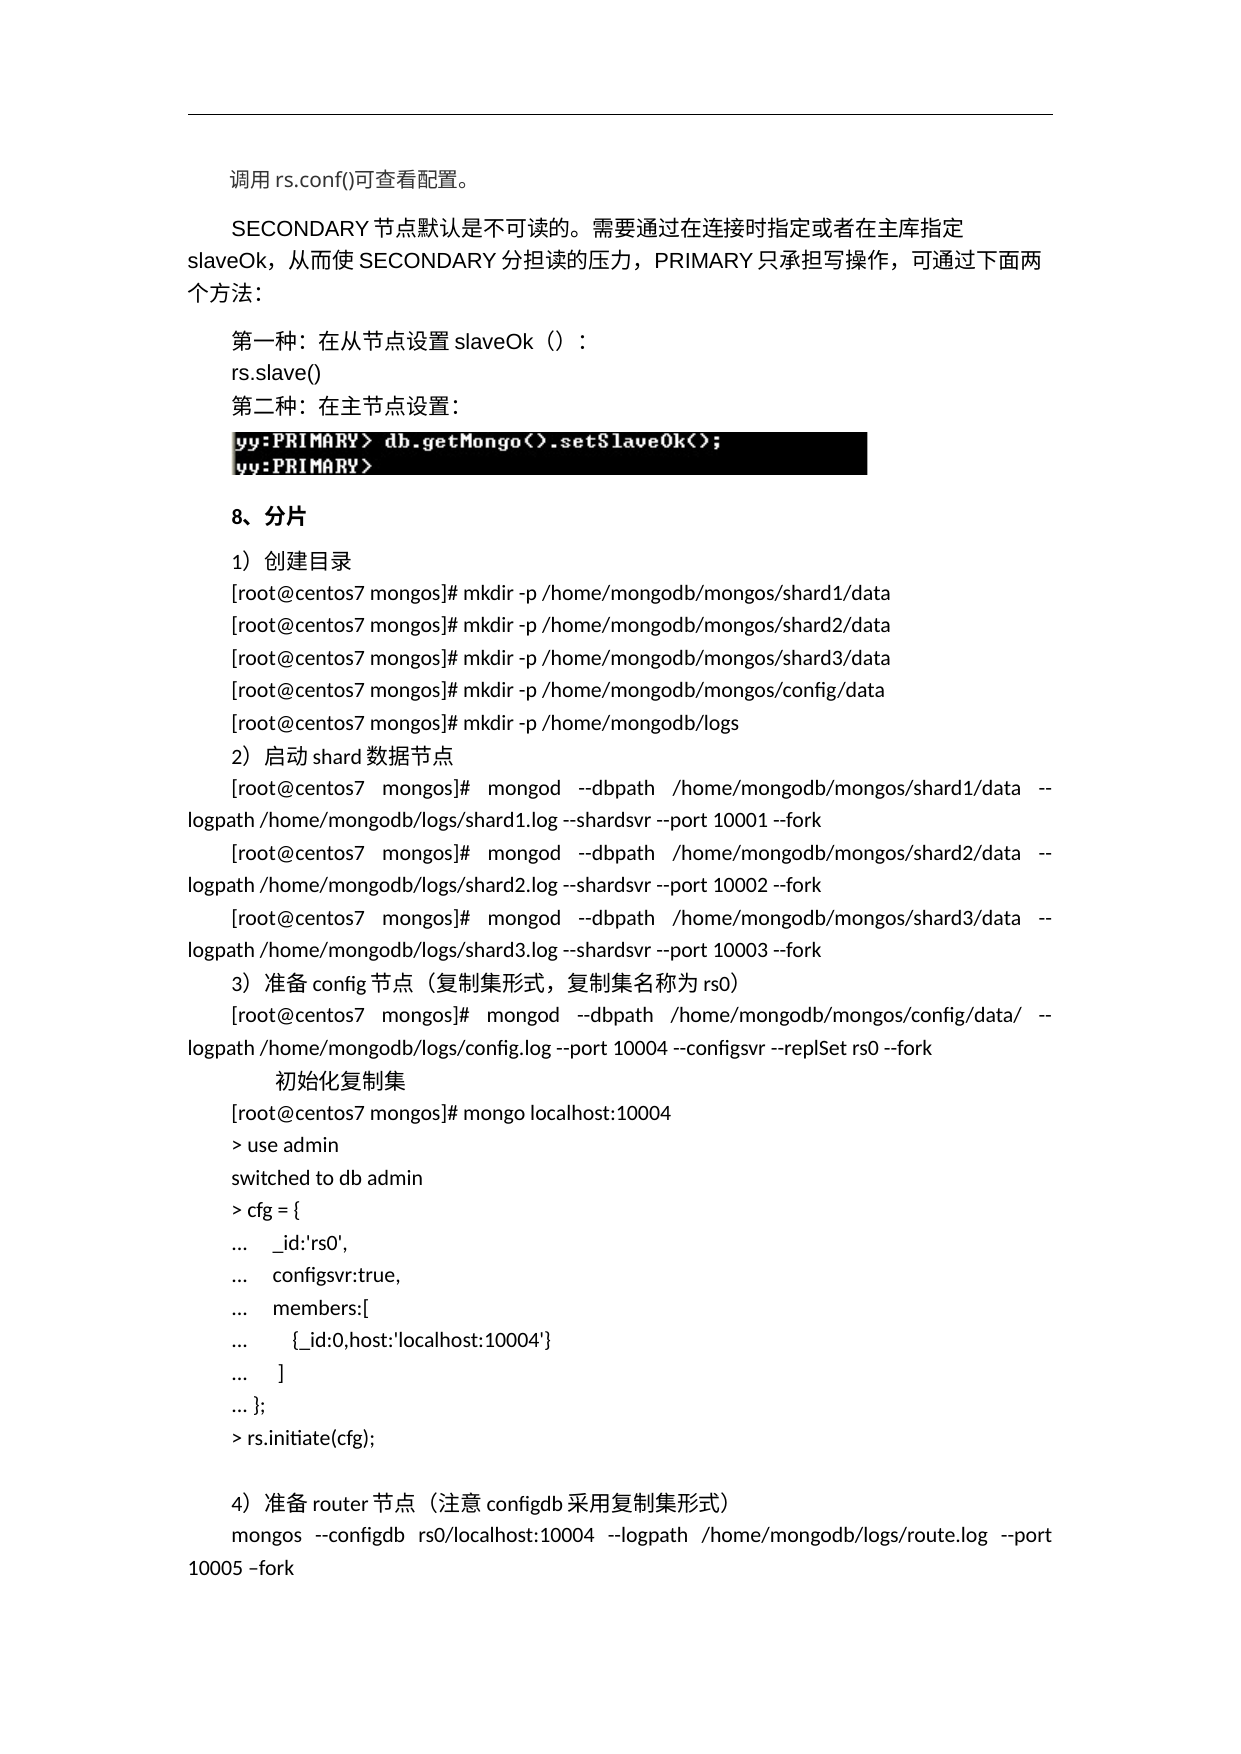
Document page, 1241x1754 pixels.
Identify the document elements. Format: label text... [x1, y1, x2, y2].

text ... {_id:0,host:'localhost:10004'} [187, 1323, 1053, 1356]
text SECONDARY节点默认是不可读的。需要通过在连接时指定或者在主库指定slaveOk，从而使SECONDARY分担读的压力，PRIMARY只承担写操作，可通过下面两个方法： [187, 210, 1053, 308]
text ... configsvr:true, [187, 1258, 1053, 1291]
text [root@centos7 mongos]# mongo localhost:10004 [187, 1096, 1053, 1128]
text [root@centos7 mongos]# mkdir -p /home/mongodb/mongos/config/data [187, 673, 1053, 706]
picture [231, 432, 868, 475]
text [root@centos7 mongos]# mkdir -p /home/mongodb/mongos/shard1/data [187, 576, 1053, 608]
subtitle 8、分片 [187, 498, 1053, 531]
text ... members:[ [187, 1291, 1053, 1323]
text switched to db admin [187, 1161, 1053, 1193]
text > rs.initiate(cfg); [187, 1421, 1053, 1453]
text rs.slave() [187, 356, 1053, 388]
text mongos --configdb rs0/localhost:10004 --logpath /home/mongodb/logs/route.log --port 10005 –fork [187, 1518, 1053, 1583]
text [root@centos7 mongos]# mkdir -p /home/mongodb/mongos/shard2/data [187, 608, 1053, 641]
text [root@centos7 mongos]# mongod --dbpath /home/mongodb/mongos/config/data/ --logpath /home/mongodb/logs/config.log --port 10004 --configsvr --replSet rs0 --fork [187, 998, 1053, 1063]
text [root@centos7 mongos]# mongod --dbpath /home/mongodb/mongos/shard2/data --logpath /home/mongodb/logs/shard2.log --shardsvr --port 10002 --fork [187, 836, 1053, 901]
text [root@centos7 mongos]# mkdir -p /home/mongodb/logs [187, 706, 1053, 738]
text ... _id:'rs0', [187, 1226, 1053, 1258]
text 3）准备config节点（复制集形式，复制集名称为rs0） [187, 966, 1053, 998]
text ... ] [187, 1356, 1053, 1388]
text 2）启动shard数据节点 [187, 738, 1053, 771]
text > cfg = { [187, 1193, 1053, 1226]
text [root@centos7 mongos]# mongod --dbpath /home/mongodb/mongos/shard3/data --logpath /home/mongodb/logs/shard3.log --shardsvr --port 10003 --fork [187, 901, 1053, 966]
text > use admin [187, 1128, 1053, 1161]
text 第二种：在主节点设置： [187, 388, 1053, 421]
text 调用rs.conf()可查看配置。 [187, 162, 1053, 194]
text 1）创建目录 [187, 543, 1053, 576]
text ... }; [187, 1388, 1053, 1421]
text 初始化复制集 [187, 1063, 1053, 1096]
text [root@centos7 mongos]# mkdir -p /home/mongodb/mongos/shard3/data [187, 641, 1053, 673]
text 第一种：在从节点设置slaveOk（）： [187, 323, 1053, 356]
text [root@centos7 mongos]# mongod --dbpath /home/mongodb/mongos/shard1/data --logpath /home/mongodb/logs/shard1.log --shardsvr --port 10001 --fork [187, 771, 1053, 836]
text 4）准备router节点（注意configdb采用复制集形式） [187, 1486, 1053, 1518]
